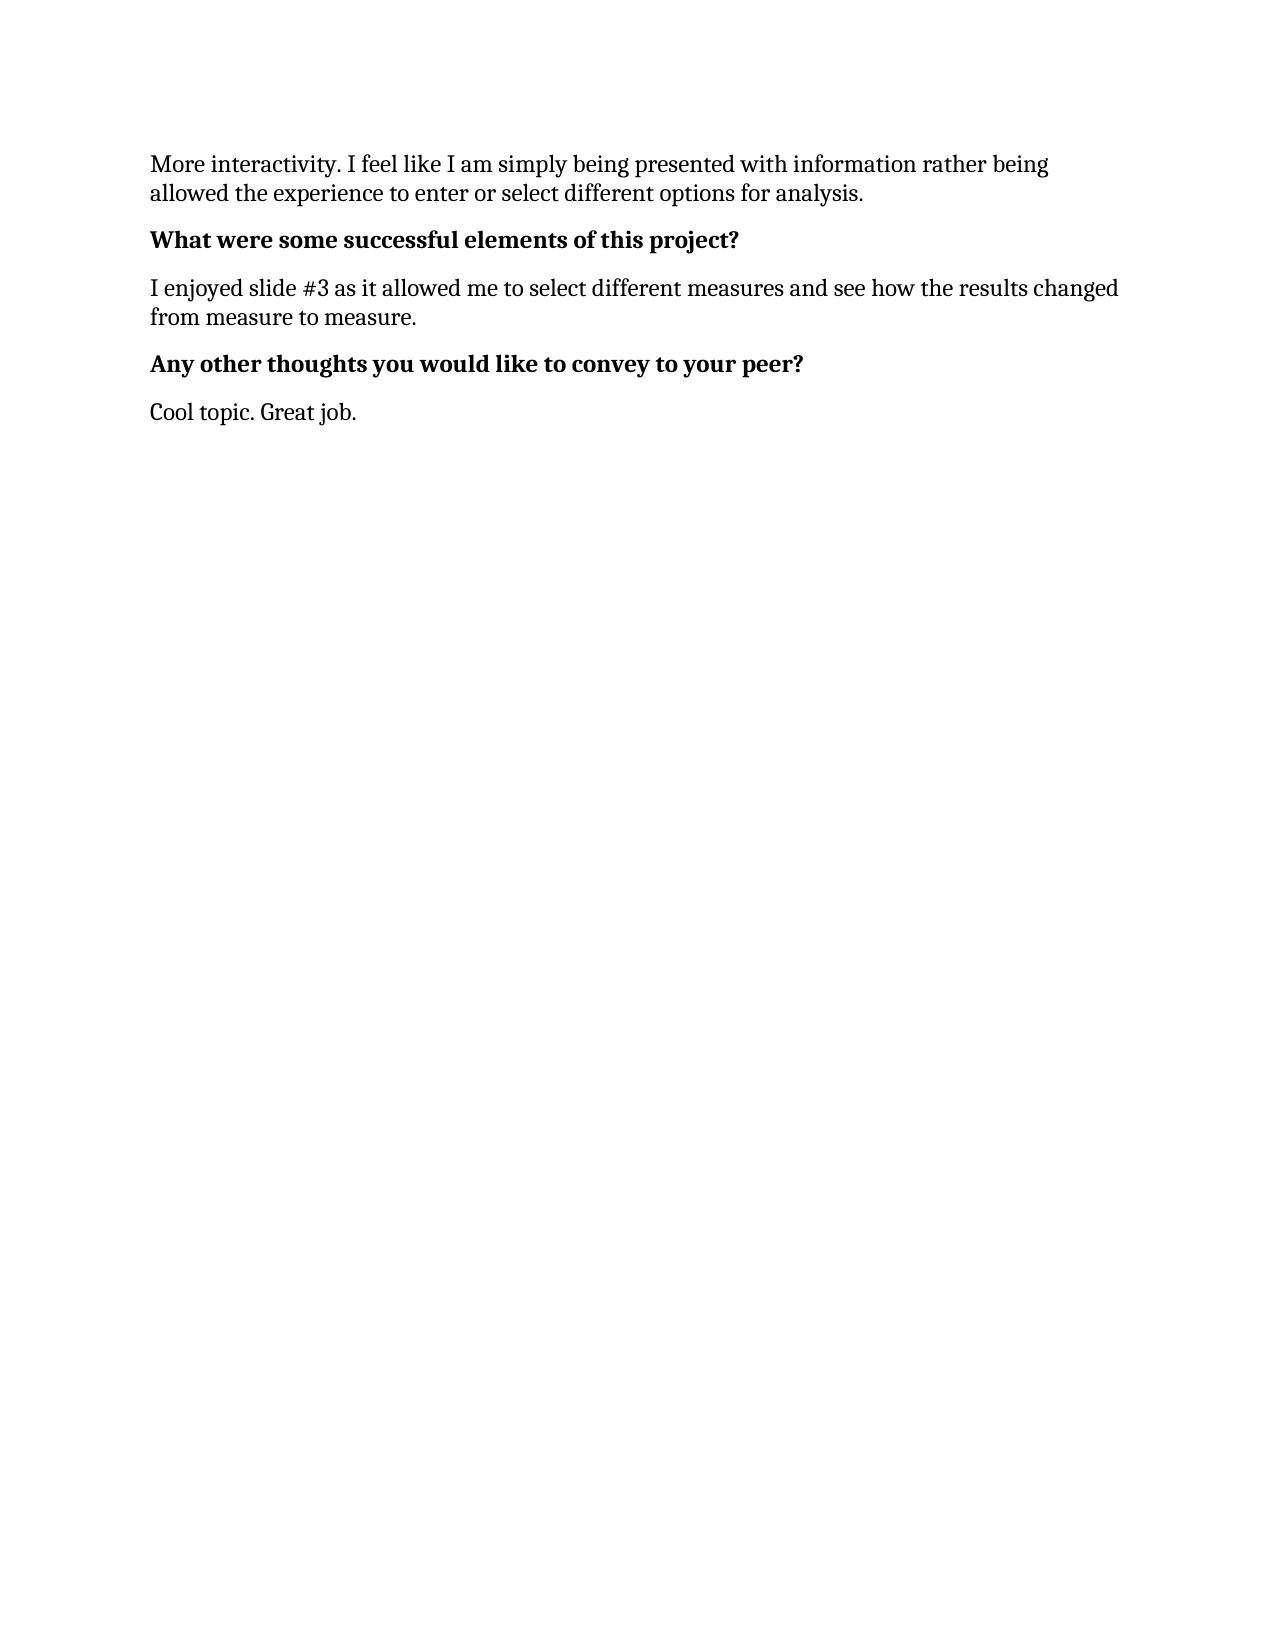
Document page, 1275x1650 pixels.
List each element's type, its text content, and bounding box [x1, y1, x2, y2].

text More interactivity. I feel like I am simply being presented with information rather being allowed the experience to enter or select different options for analysis. [150, 150, 1125, 207]
text I enjoyed slide #3 as it allowed me to select different measures and see how the results changed from measure to measure. [150, 274, 1125, 331]
text Cool topic. Great job. [150, 397, 1125, 426]
text Any other thoughts you would like to convey to your peer? [150, 350, 1125, 379]
text What were some successful elements of this project? [150, 226, 1125, 255]
